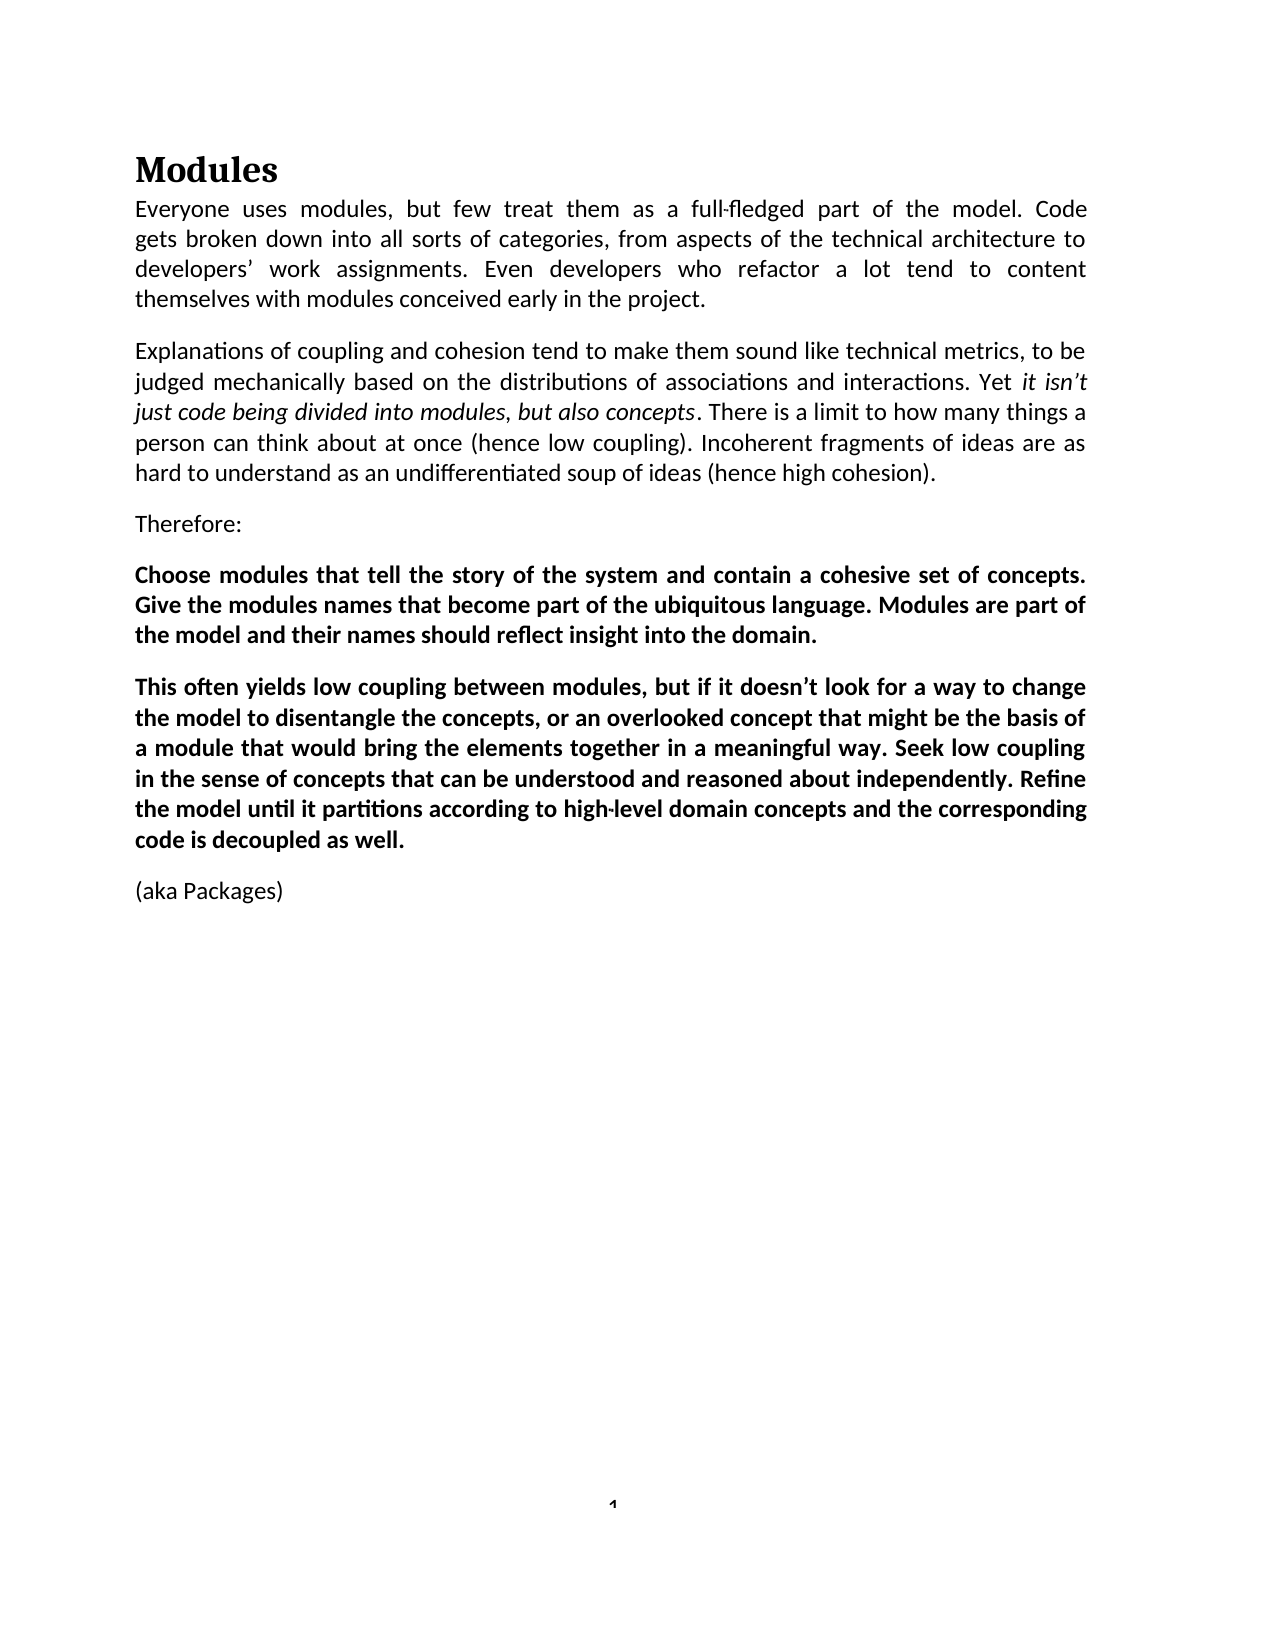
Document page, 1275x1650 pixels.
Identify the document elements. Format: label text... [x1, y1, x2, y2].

subtitle Choose modules that tell the story of the system and contain a cohesive set of concepts. Give the modules names that become part of the ubiquitous language. Modules are part of the model and their names should reflect insight into the domain. [135, 560, 1087, 650]
subtitle This often yields low coupling between modules, but if it doesn’t look for a way to change the model to disentangle the concepts, or an overlooked concept that might be the basis of a module that would bring the elements together in a meaningful way. Seek low coupling in the sense of concepts that can be understood and reasoned about independently. Refine the model until it partitions according to high-­‐level domain concepts and the corresponding code is decoupled as well. [135, 671, 1088, 854]
text (aka Packages) [135, 875, 1102, 905]
text Everyone uses modules, but few treat them as a full-­‐fledged part of the model. Code gets broken down into all sorts of categories, from aspects of the technical architecture to developers’ work assignments. Even developers who refactor a lot tend to content themselves with modules conceived early in the project. [135, 193, 1087, 313]
text Explanations of coupling and cohesion tend to make them sound like technical metrics, to be judged mechanically based on the distributions of associations and interactions. Yet it isn’t just code being divided into modules, but also concepts. There is a limit to how many things a person can think about at once (hence low coupling). Incoherent fragments of ideas are as hard to understand as an undifferentiated soup of ideas (hence high cohesion). [135, 335, 1087, 488]
text Therefore: [135, 508, 1102, 539]
subtitle Modules [135, 149, 1102, 192]
